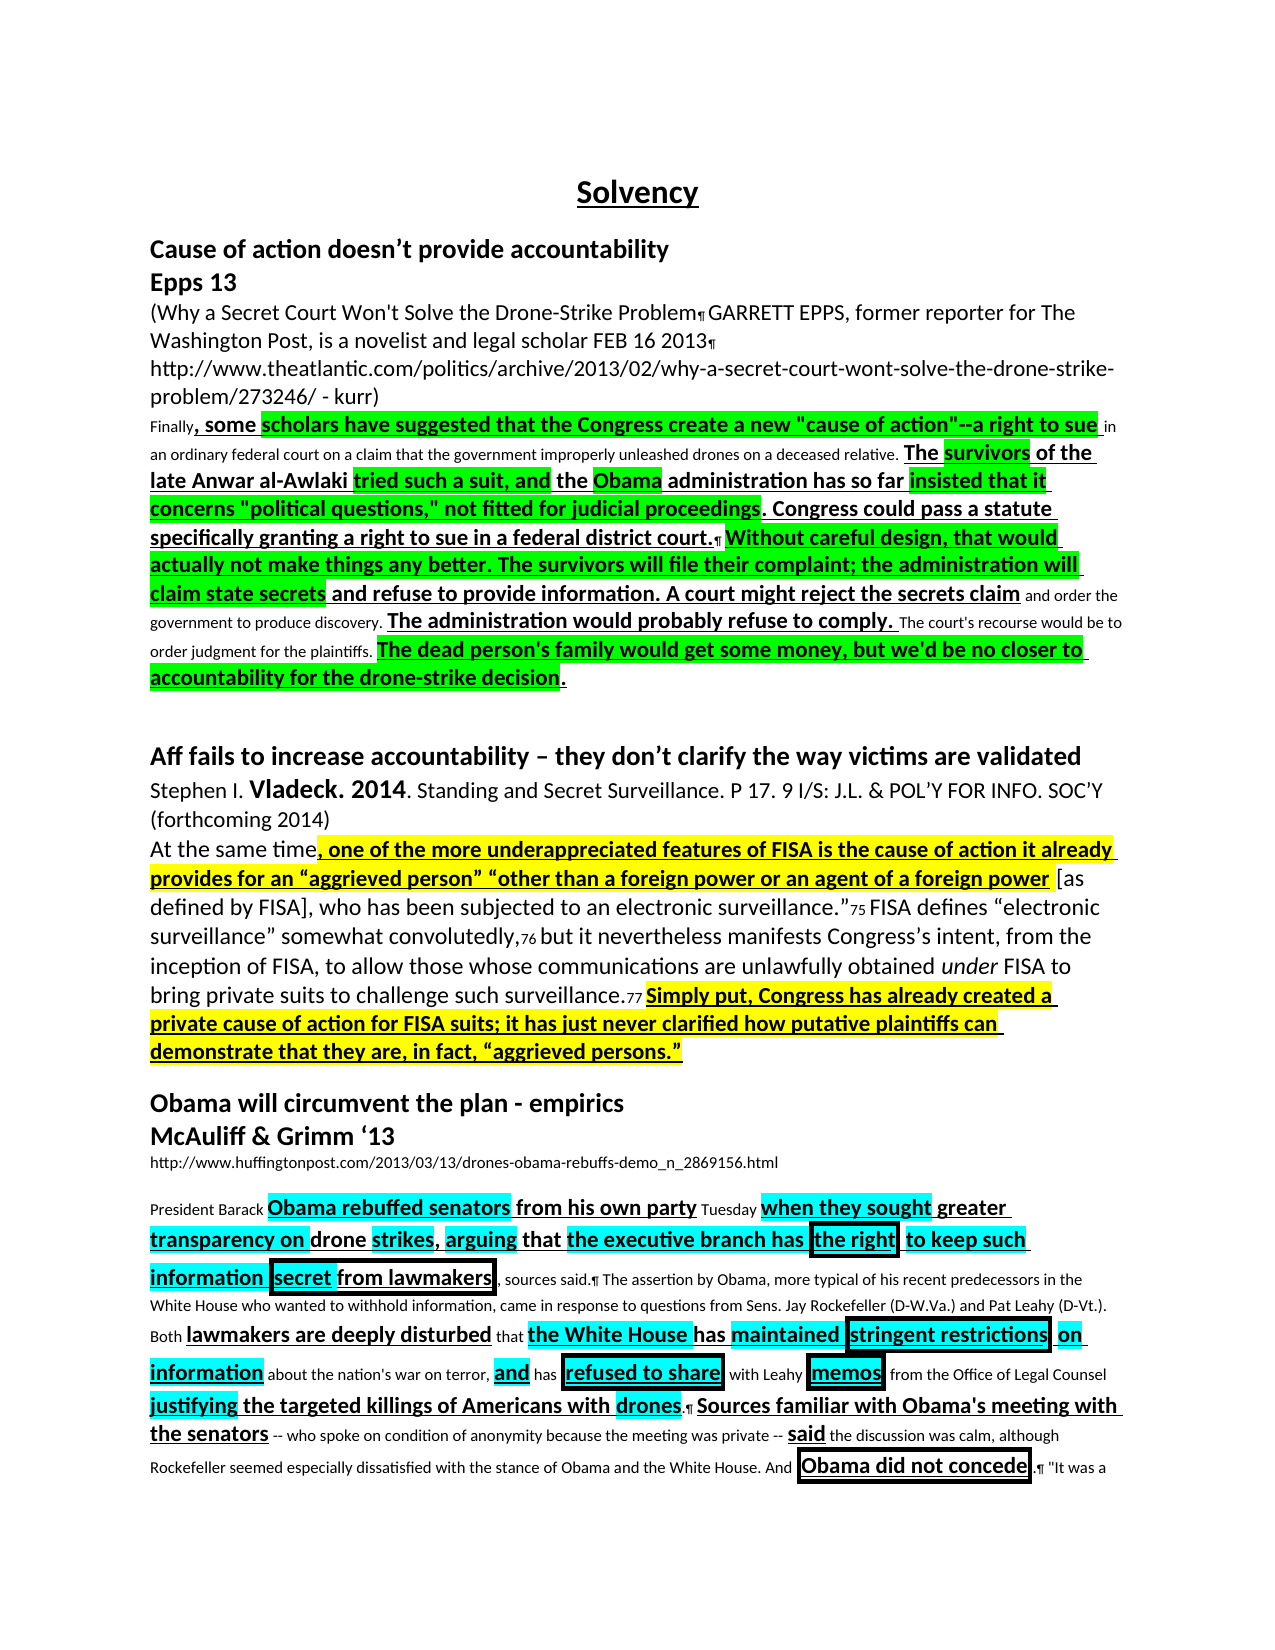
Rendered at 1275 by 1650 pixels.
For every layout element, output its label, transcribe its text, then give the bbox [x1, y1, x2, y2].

text Epps 13 [150, 265, 1125, 298]
text (Why a Secret Court Won't Solve the Drone-Strike Problem¶ GARRETT EPPS, former reporter for The Washington Post, is a novelist and legal scholar FEB 16 2013¶ http://www.theatlantic.com/politics/archive/2013/02/why-a-secret-court-wont-solve-the-drone-strike-problem/273246/ - kurr) [150, 298, 1125, 411]
text Stephen I. Vladeck. 2014. Standing and Secret Surveillance. P 17. 9 I/S: J.L. & POL’Y FOR INFO. SOC’Y (forthcoming 2014) [150, 773, 1125, 834]
text McAuliff & Grimm ‘13 [150, 1119, 1125, 1152]
subtitle Aff fails to increase accountability – they don’t clarify the way victims are validated [150, 739, 1125, 773]
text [150, 1193, 1125, 1484]
subtitle Solvency [150, 171, 1125, 212]
text At the same time, one of the more underappreciated features of FISA is the cause of action it already provides for an “aggrieved person” “other than a foreign power or an agent of a foreign power [as defined by FISA], who has been subjected to an electronic surveillance.”75 FISA defines “electronic surveillance” somewhat convolutedly,76 but it nevertheless manifests Congress’s intent, from the inception of FISA, to allow those whose communications are unlawfully obtained under FISA to bring private suits to challenge such surveillance.77 Simply put, Congress has already created a private cause of action for FISA suits; it has just never clarified how putative plaintiffs can demonstrate that they are, in fact, “aggrieved persons.” [150, 834, 1125, 1065]
text Finally, some scholars have suggested that the Congress create a new "cause of action"--a right to sue in an ordinary federal court on a claim that the government improperly unleashed drones on a deceased relative. The survivors of the late Anwar al-Awlaki tried such a suit, and the Obama administration has so far insisted that it concerns "political questions," not fitted for judicial proceedings. Congress could pass a statute specifically granting a right to sue in a federal district court.¶ Without careful design, that would actually not make things any better. The survivors will file their complaint; the administration will claim state secrets and refuse to provide information. A court might reject the secrets claim and order the government to produce discovery. The administration would probably refuse to comply. The court's recourse would be to order judgment for the plaintiffs. The dead person's family would get some money, but we'd be no closer to accountability for the drone-strike decision. [150, 411, 1125, 691]
subtitle Cause of action doesn’t provide accountability [150, 232, 1125, 265]
text http://www.huffingtonpost.com/2013/03/13/drones-obama-rebuffs-demo_n_2869156.html [150, 1152, 1125, 1172]
subtitle Obama will circumvent the plan - empirics [150, 1086, 1125, 1119]
